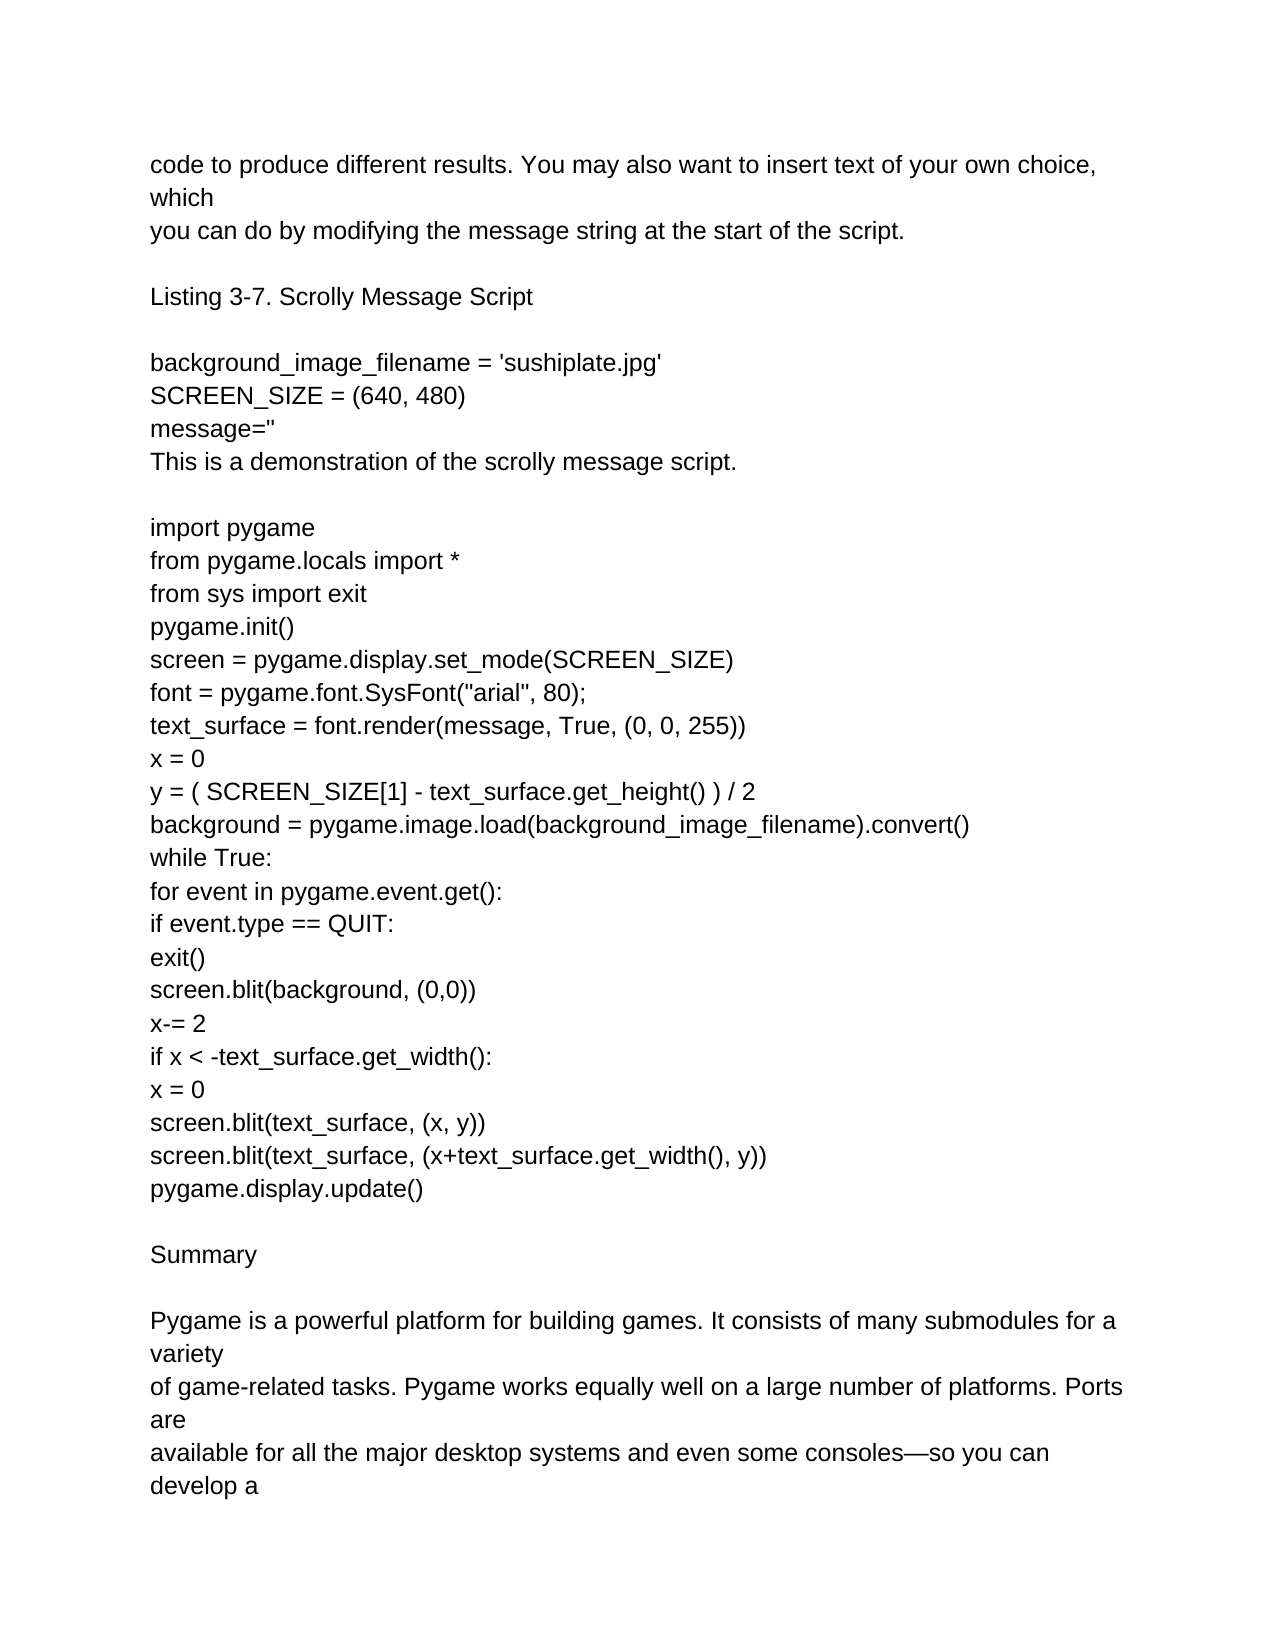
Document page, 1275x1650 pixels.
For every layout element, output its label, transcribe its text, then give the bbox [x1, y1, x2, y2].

text This is a demonstration of the scrolly message script. [150, 447, 1125, 476]
text screen = pygame.display.set_mode(SCREEN_SIZE) [150, 645, 1125, 674]
text if x < -text_surface.get_width(): [150, 1042, 1125, 1070]
text pygame.display.update() [150, 1174, 1125, 1202]
text screen.blit(text_surface, (x, y)) [150, 1108, 1125, 1136]
text Summary [150, 1240, 1125, 1268]
text for event in pygame.event.get(): [150, 876, 1125, 905]
text x = 0 [150, 744, 1125, 773]
text import pygame [150, 513, 1125, 542]
text Pygame is a powerful platform for building games. It consists of many submodules for a variety [150, 1306, 1125, 1367]
text text_surface = font.render(message, True, (0, 0, 255)) [150, 711, 1125, 740]
text screen.blit(background, (0,0)) [150, 976, 1125, 1004]
text from sys import exit [150, 579, 1125, 608]
text from pygame.locals import * [150, 546, 1125, 575]
text message=" [150, 414, 1125, 443]
text font = pygame.font.SysFont("arial", 80); [150, 678, 1125, 707]
text background = pygame.image.load(background_image_filename).convert() [150, 810, 1125, 839]
text while True: [150, 843, 1125, 872]
text Listing 3-7. Scrolly Message Script [150, 282, 1125, 311]
text code to produce different results. You may also want to insert text of your own choice, which [150, 150, 1125, 212]
text x-= 2 [150, 1008, 1125, 1037]
text background_image_filename = 'sushiplate.jpg' [150, 348, 1125, 377]
text of game-related tasks. Pygame works equally well on a large number of platforms. Ports are [150, 1372, 1125, 1433]
text screen.blit(text_surface, (x+text_surface.get_width(), y)) [150, 1141, 1125, 1169]
text you can do by modifying the message string at the start of the script. [150, 216, 1125, 245]
text pygame.init() [150, 612, 1125, 641]
text SCREEN_SIZE = (640, 480) [150, 381, 1125, 410]
text available for all the major desktop systems and even some consoles—so you can develop a [150, 1438, 1125, 1499]
text exit() [150, 942, 1125, 971]
text x = 0 [150, 1074, 1125, 1103]
text if event.type == QUIT: [150, 909, 1125, 938]
text y = ( SCREEN_SIZE[1] - text_surface.get_height() ) / 2 [150, 777, 1125, 806]
